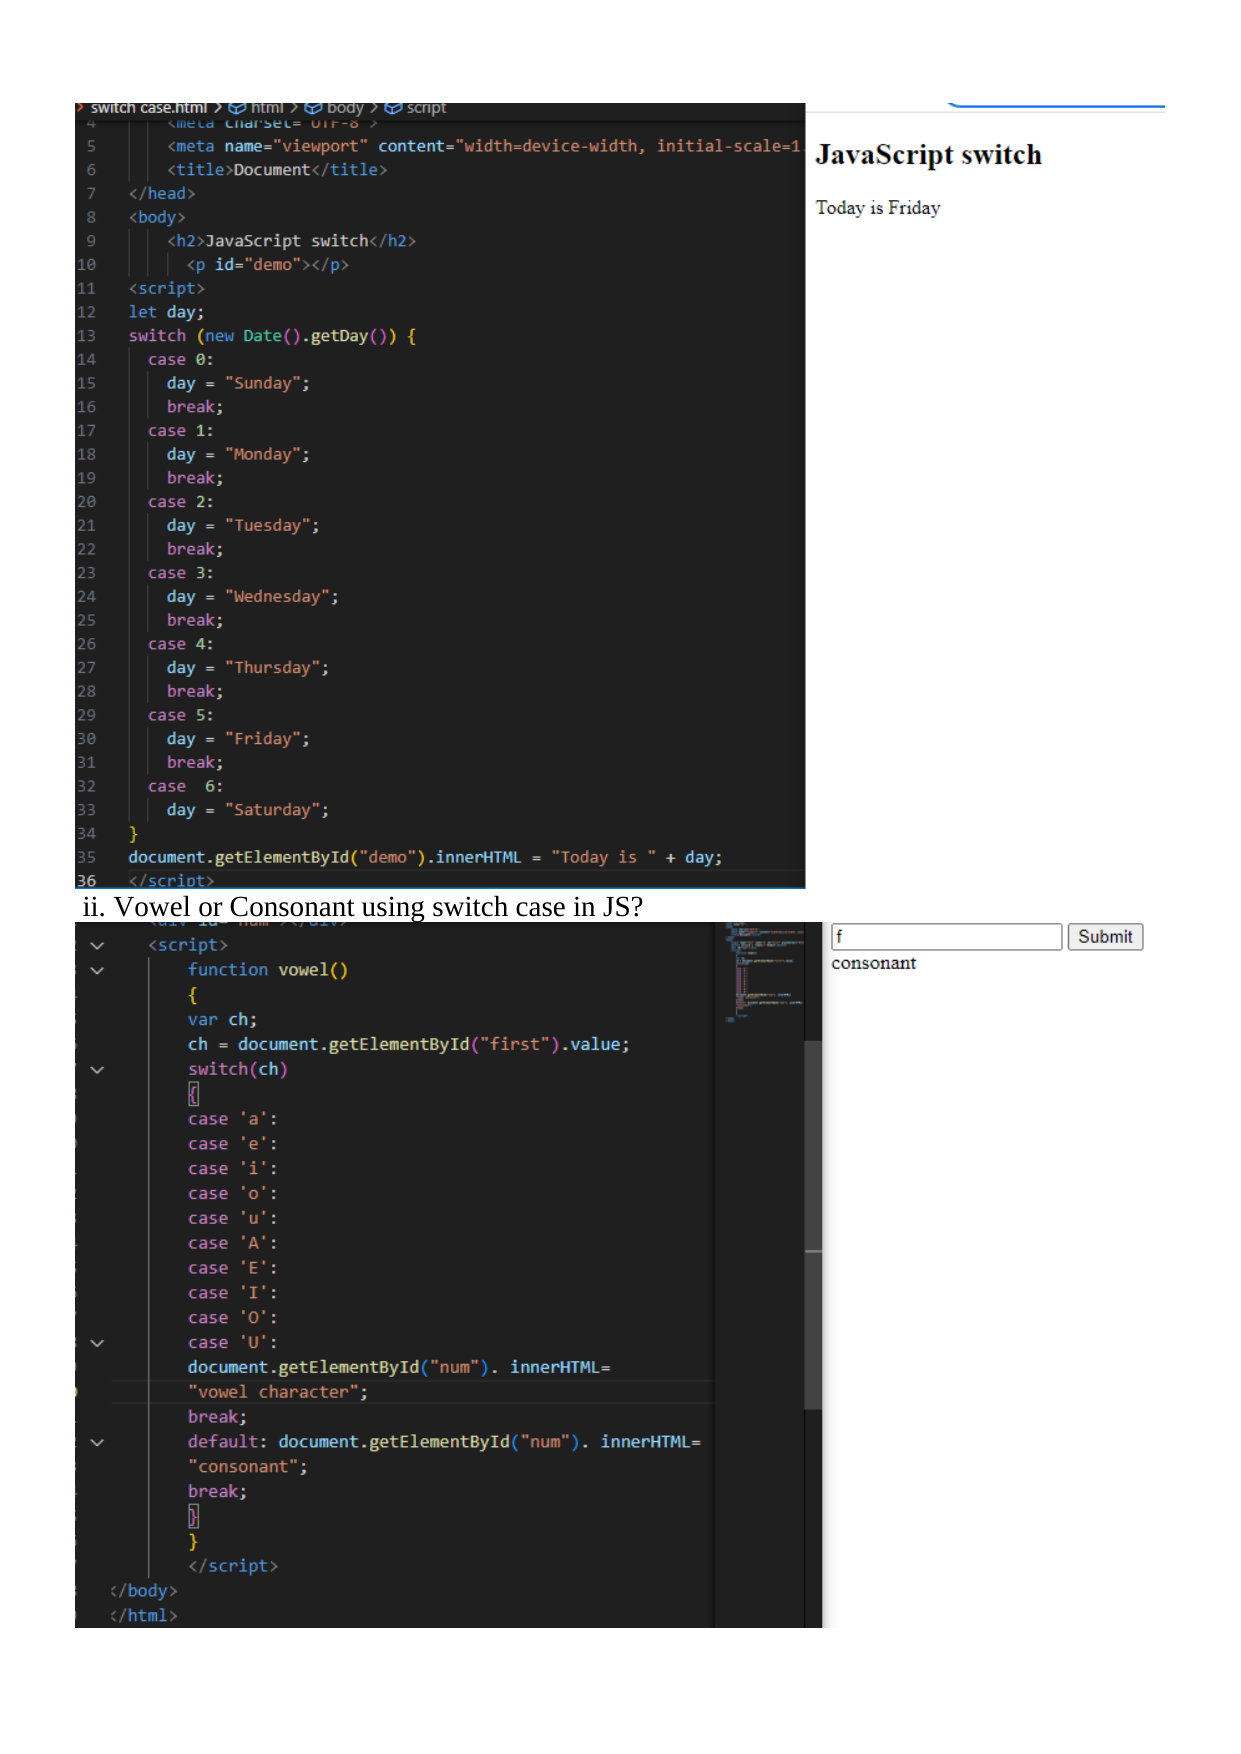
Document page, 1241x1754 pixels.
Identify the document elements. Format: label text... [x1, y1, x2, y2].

text ii. Vowel or Consonant using switch case in JS? [75, 889, 1165, 922]
